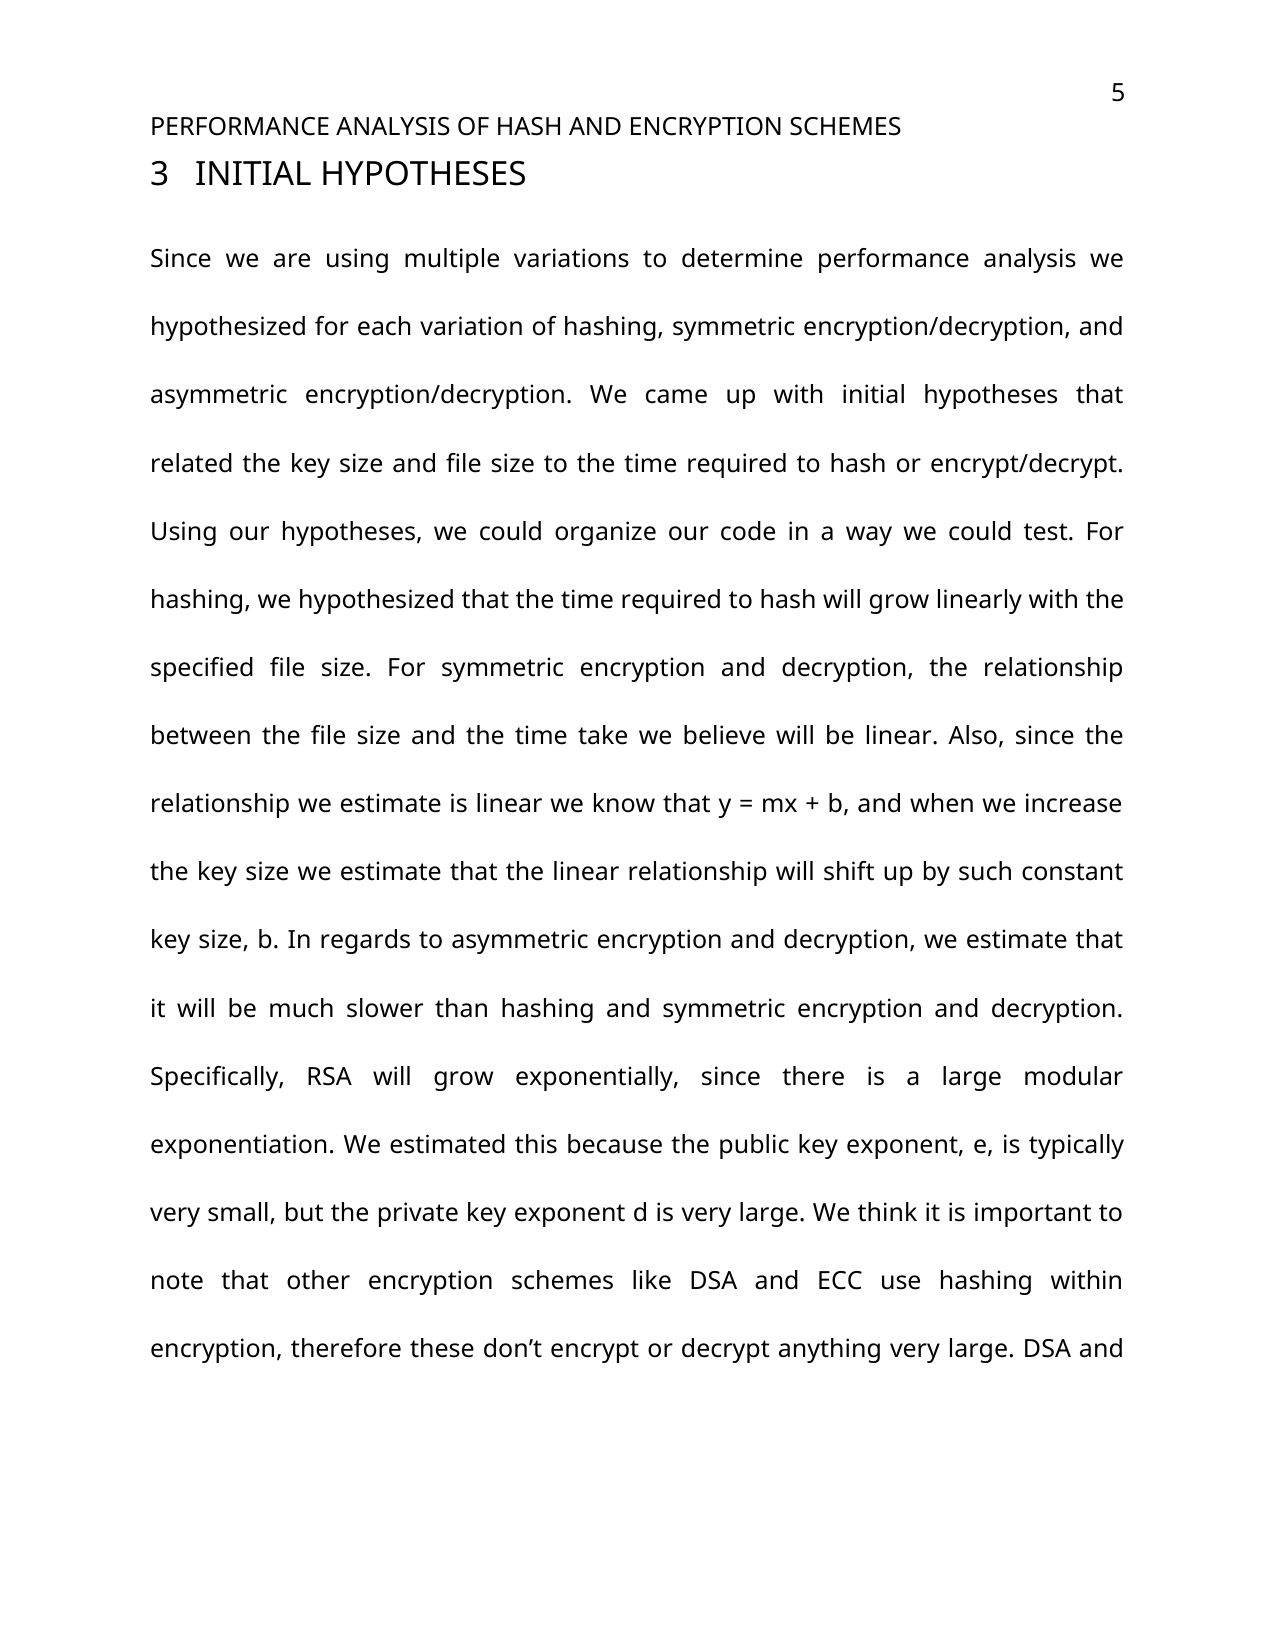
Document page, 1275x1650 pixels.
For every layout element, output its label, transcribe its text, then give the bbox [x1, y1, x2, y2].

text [150, 241, 1125, 1365]
subtitle INITIAL HYPOTHESES [150, 150, 1125, 195]
